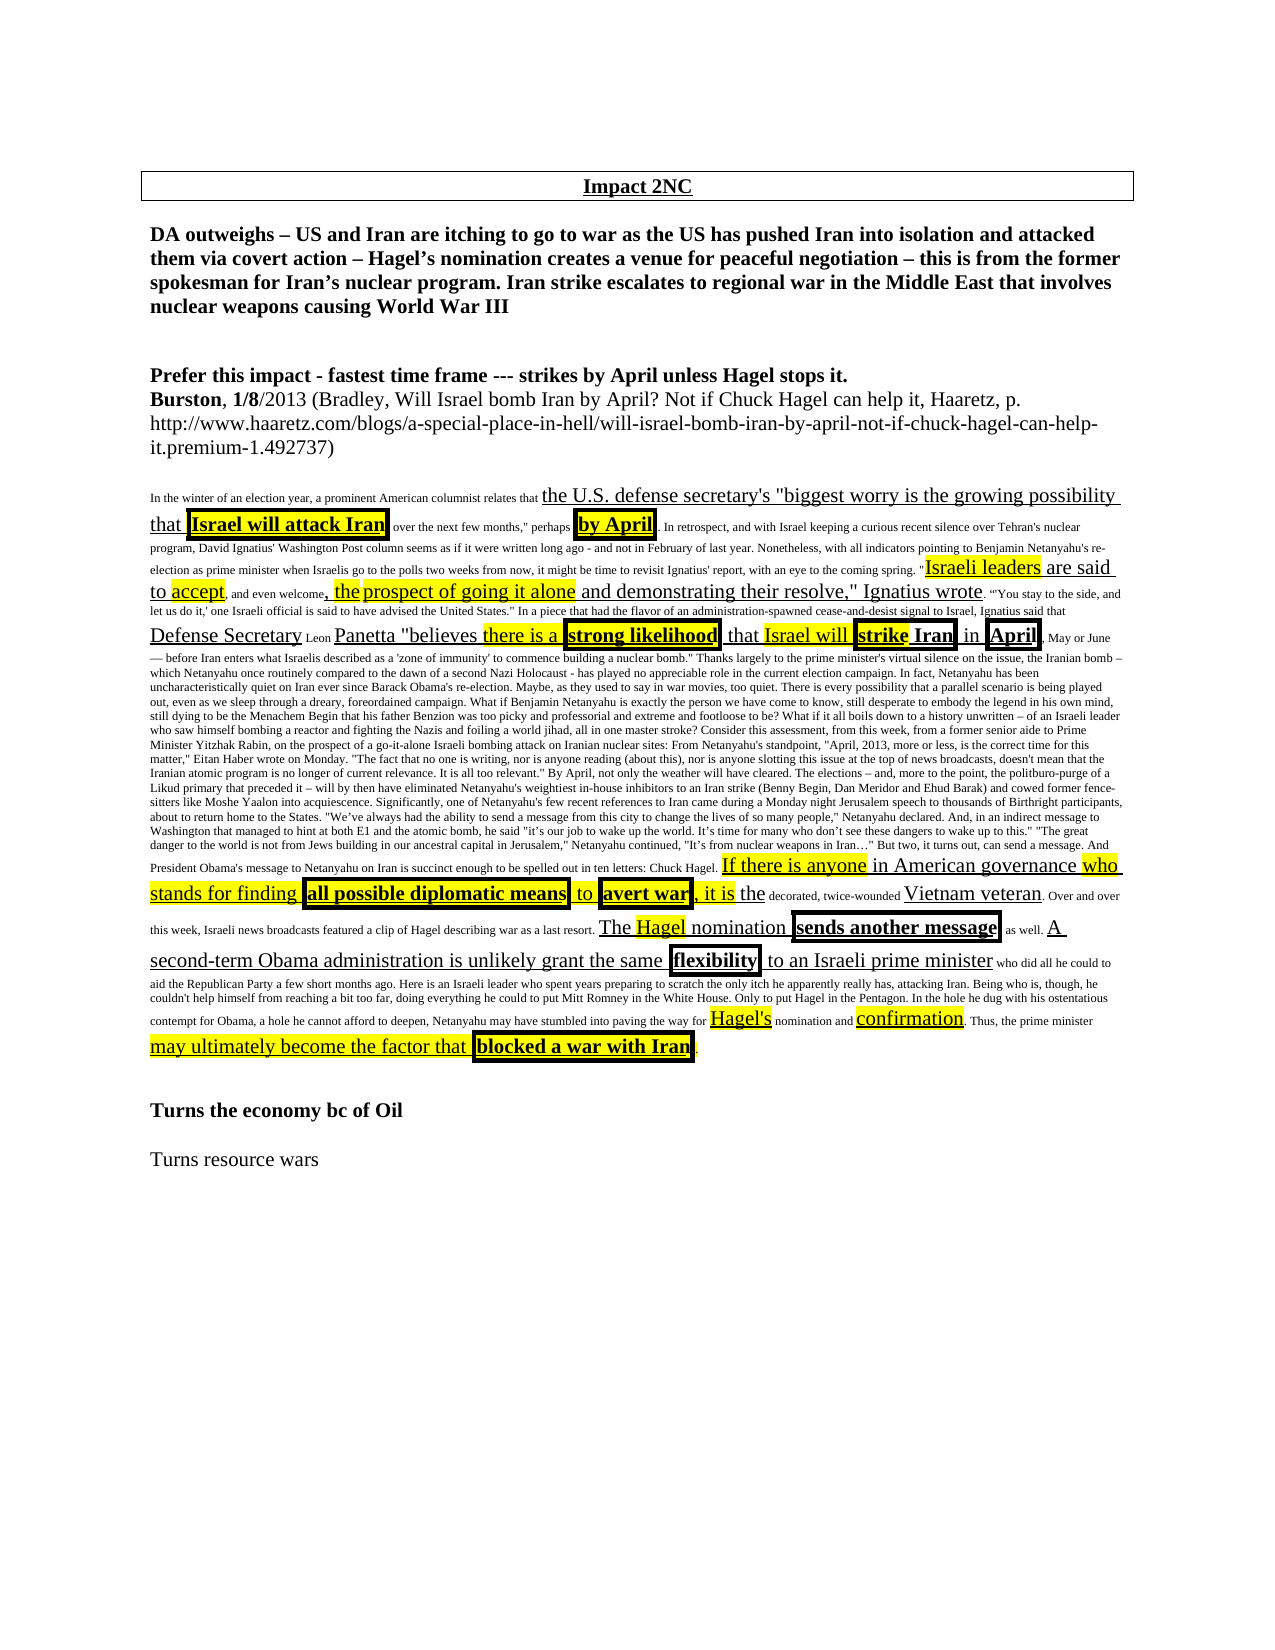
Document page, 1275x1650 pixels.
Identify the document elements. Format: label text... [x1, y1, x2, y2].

text Burston, 1/8/2013 (Bradley, Will Israel bomb Iran by April? Not if Chuck Hagel can help it, Haaretz, p. http://www.haaretz.com/blogs/a-special-place-in-hell/will-israel-bomb-iran-by-april-not-if-chuck-hagel-can-help-it.premium-1.492737) [150, 387, 1125, 459]
text In the winter of an election year, a prominent American columnist relates that the U.S. defense secretary's "biggest worry is the growing possibility that Israel will attack Iran over the next few months," perhaps by April. In retrospect, and with Israel keeping a curious recent silence over Tehran's nuclear program, David Ignatius' Washington Post column seems as if it were written long ago - and not in February of last year. Nonetheless, with all indicators pointing to Benjamin Netanyahu's re-election as prime minister when Israelis go to the polls two weeks from now, it might be time to revisit Ignatius' report, with an eye to the coming spring. "Israeli leaders are said to accept, and even welcome, the prospect of going it alone and demonstrating their resolve," Ignatius wrote. “'You stay to the side, and let us do it,' one Israeli official is said to have advised the United States." In a piece that had the flavor of an administration-spawned cease-and-desist signal to Israel, Ignatius said that Defense Secretary Leon Panetta "believes there is a strong likelihood that Israel will strike Iran in April, May or June — before Iran enters what Israelis described as a 'zone of immunity' to commence building a nuclear bomb." Thanks largely to the prime minister's virtual silence on the issue, the Iranian bomb – which Netanyahu once routinely compared to the dawn of a second Nazi Holocaust - has played no appreciable role in the current election campaign. In fact, Netanyahu has been uncharacteristically quiet on Iran ever since Barack Obama's re-election. Maybe, as they used to say in war movies, too quiet. There is every possibility that a parallel scenario is being played out, even as we sleep through a dreary, foreordained campaign. What if Benjamin Netanyahu is exactly the person we have come to know, still desperate to embody the legend in his own mind, still dying to be the Menachem Begin that his father Benzion was too picky and professorial and extreme and footloose to be? What if it all boils down to a history unwritten – of an Israeli leader who saw himself bombing a reactor and fighting the Nazis and foiling a world jihad, all in one master stroke? Consider this assessment, from this week, from a former senior aide to Prime Minister Yitzhak Rabin, on the prospect of a go-it-alone Israeli bombing attack on Iranian nuclear sites: From Netanyahu's standpoint, "April, 2013, more or less, is the correct time for this matter," Eitan Haber wrote on Monday. "The fact that no one is writing, nor is anyone reading (about this), nor is anyone slotting this issue at the top of news broadcasts, doesn't mean that the Iranian atomic program is no longer of current relevance. It is all too relevant." By April, not only the weather will have cleared. The elections – and, more to the point, the politburo-purge of a Likud primary that preceded it – will by then have eliminated Netanyahu's weightiest in-house inhibitors to an Iran strike (Benny Begin, Dan Meridor and Ehud Barak) and cowed former fence-sitters like Moshe Yaalon into acquiescence. Significantly, one of Netanyahu's few recent references to Iran came during a Monday night Jerusalem speech to thousands of Birthright participants, about to return home to the States. "We’ve always had the ability to send a message from this city to change the lives of so many people," Netanyahu declared. And, in an indirect message to Washington that managed to hint at both E1 and the atomic bomb, he said "it’s our job to wake up the world. It’s time for many who don’t see these dangers to wake up to this." "The great danger to the world is not from Jews building in our ancestral capital in Jerusalem," Netanyahu continued, "It’s from nuclear weapons in Iran…" But two, it turns out, can send a message. And President Obama's message to Netanyahu on Iran is succinct enough to be spelled out in ten letters: Chuck Hagel. If there is anyone in American governance who stands for finding all possible diplomatic means to avert war, it is the decorated, twice-wounded Vietnam veteran. Over and over this week, Israeli news broadcasts featured a clip of Hagel describing war as a last resort. The Hagel nomination sends another message as well. A second-term Obama administration is unlikely grant the same flexibility to an Israeli prime minister who did all he could to aid the Republican Party a few short months ago. Here is an Israeli leader who spent years preparing to scratch the only itch he apparently really has, attacking Iran. Being who is, though, he couldn't help himself from reaching a bit too far, doing everything he could to put Mitt Romney in the White House. Only to put Hagel in the Pentagon. In the hole he dug with his ostentatious contempt for Obama, a hole he cannot afford to deepen, Netanyahu may have stumbled into paving the way for Hagel's nomination and confirmation. Thus, the prime minister may ultimately become the factor that blocked a war with Iran. [150, 483, 1125, 1063]
text Turns resource wars [150, 1146, 1125, 1171]
subtitle Prefer this impact - fastest time frame --- strikes by April unless Hagel stops it. [150, 363, 1125, 387]
subtitle Turns the economy bc of Oil [150, 1098, 1125, 1122]
subtitle DA outweighs – US and Iran are itching to go to war as the US has pushed Iran into isolation and attacked them via covert action – Hagel’s nomination creates a venue for peaceful negotiation – this is from the former spokesman for Iran’s nuclear program. Iran strike escalates to regional war in the Middle East that involves nuclear weapons causing World War III [150, 222, 1125, 318]
subtitle Impact 2NC [142, 172, 1133, 200]
